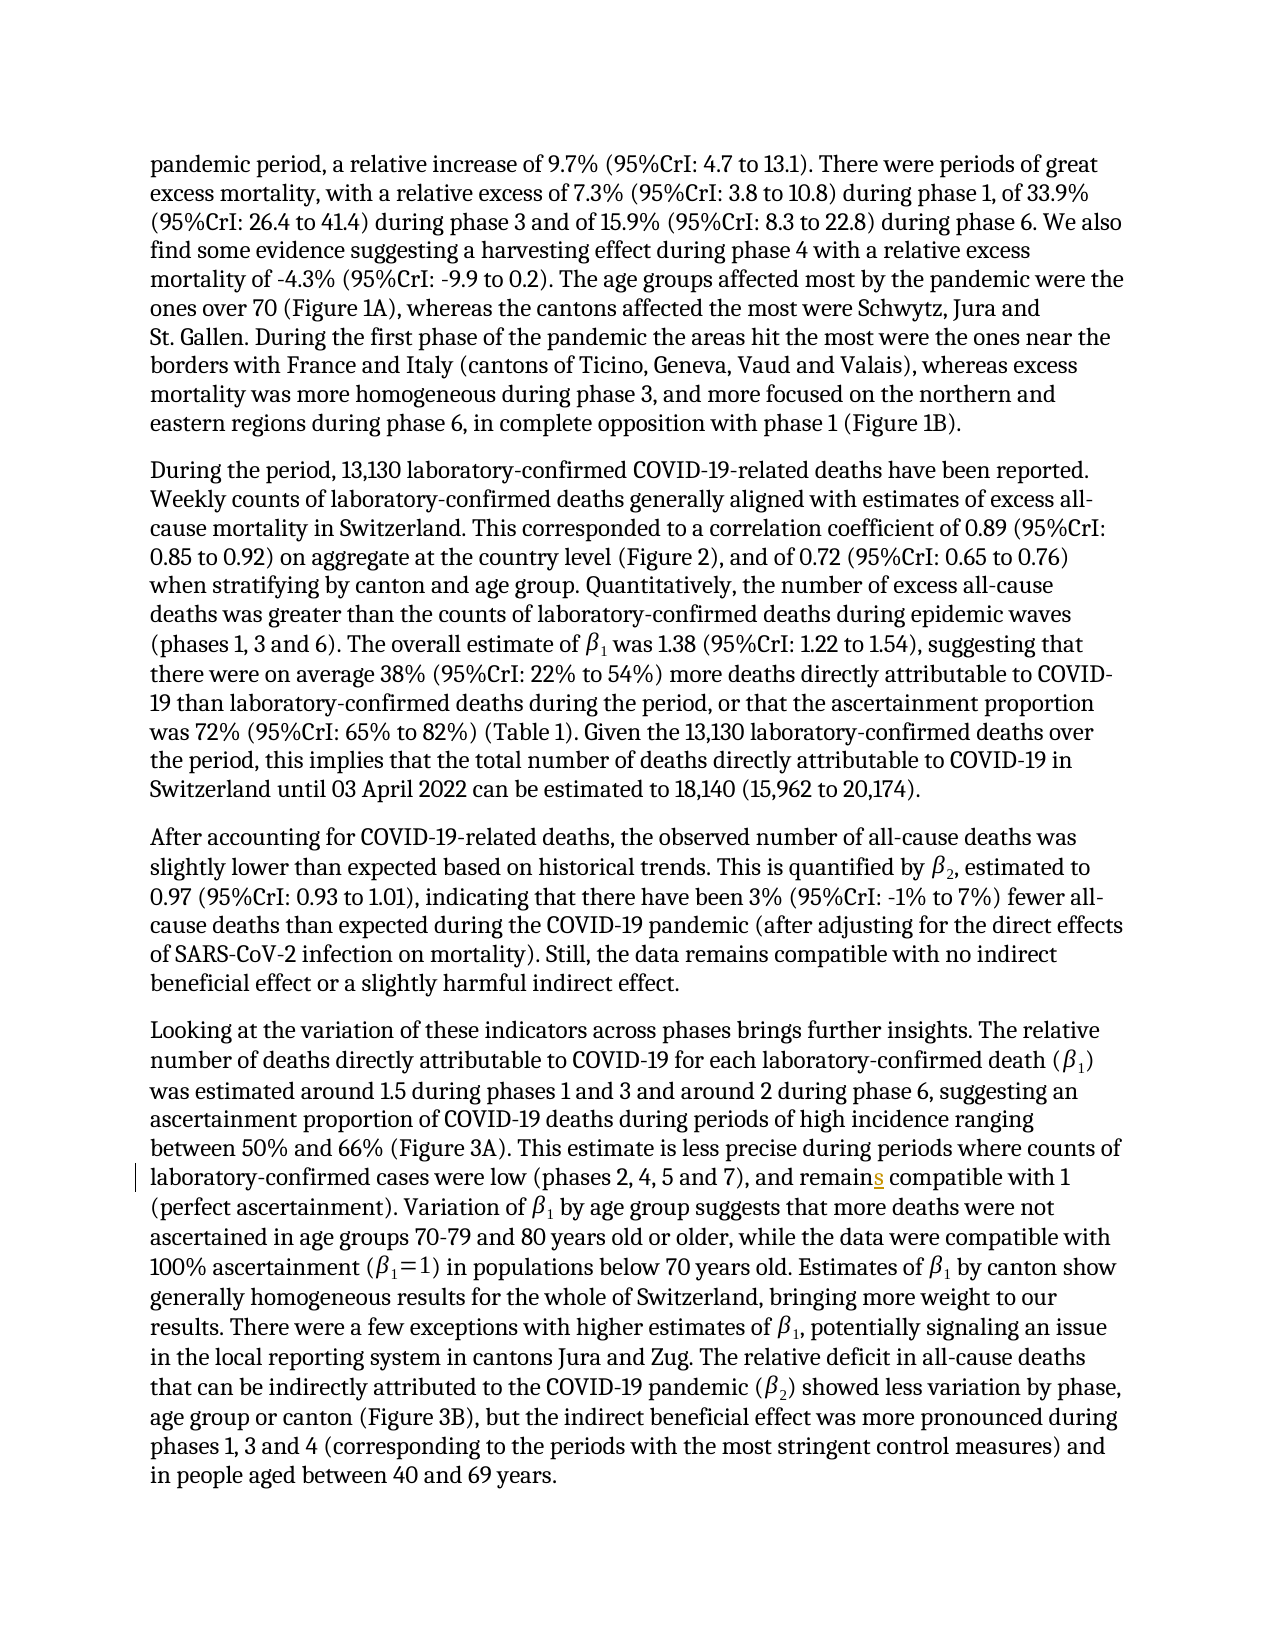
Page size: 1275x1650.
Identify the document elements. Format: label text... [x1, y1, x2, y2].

text Looking at the variation of these indicators across phases brings further insights. The relative number of deaths directly attributable to COVID-19 for each laboratory-confirmed death () was estimated around 1.5 during phases 1 and 3 and around 2 during phase 6, suggesting an ascertainment proportion of COVID-19 deaths during periods of high incidence ranging between 50% and 66% (Figure 3A). This estimate is less precise during periods where counts of laboratory-confirmed cases were low (phases 2, 4, 5 and 7), and remain compatible with 1 (perfect ascertainment). Variation of by age group suggests that more deaths were not ascertained in age groups 70-79 and 80 years old or older, while the data were compatible with 100% ascertainment () in populations below 70 years old. Estimates of by canton show generally homogeneous results for the whole of Switzerland, bringing more weight to our results. There were a few exceptions with higher estimates of , potentially signaling an issue in the local reporting system in cantons Jura and Zug. The relative deficit in all-cause deaths that can be indirectly attributed to the COVID-19 pandemic () showed less variation by phase, age group or canton (Figure 3B), but the indirect beneficial effect was more pronounced during phases 1, 3 and 4 (corresponding to the periods with the most stringent control measures) and in people aged between 40 and 69 years. [150, 1016, 1125, 1489]
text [150, 150, 1125, 437]
text During the period, 13,130 laboratory-confirmed COVID-19-related deaths have been reported. Weekly counts of laboratory-confirmed deaths generally aligned with estimates of excess all-cause mortality in Switzerland. This corresponded to a correlation coefficient of 0.89 (95%CrI: 0.85 to 0.92) on aggregate at the country level (Figure 2), and of 0.72 (95%CrI: 0.65 to 0.76) when stratifying by canton and age group. Quantitatively, the number of excess all-cause deaths was greater than the counts of laboratory-confirmed deaths during epidemic waves (phases 1, 3 and 6). The overall estimate of was 1.38 (95%CrI: 1.22 to 1.54), suggesting that there were on average 38% (95%CrI: 22% to 54%) more deaths directly attributable to COVID-19 than laboratory-confirmed deaths during the period, or that the ascertainment proportion was 72% (95%CrI: 65% to 82%) (Table 1). Given the 13,130 laboratory-confirmed deaths over the period, this implies that the total number of deaths directly attributable to COVID-19 in Switzerland until 03 April 2022 can be estimated to 18,140 (15,962 to 20,174). [150, 456, 1125, 804]
text After accounting for COVID-19-related deaths, the observed number of all-cause deaths was slightly lower than expected based on historical trends. This is quantified by , estimated to 0.97 (95%CrI: 0.93 to 1.01), indicating that there have been 3% (95%CrI: -1% to 7%) fewer all-cause deaths than expected during the COVID-19 pandemic (after adjusting for the direct effects of SARS-CoV-2 infection on mortality). Still, the data remains compatible with no indirect beneficial effect or a slightly harmful indirect effect. [150, 823, 1125, 998]
